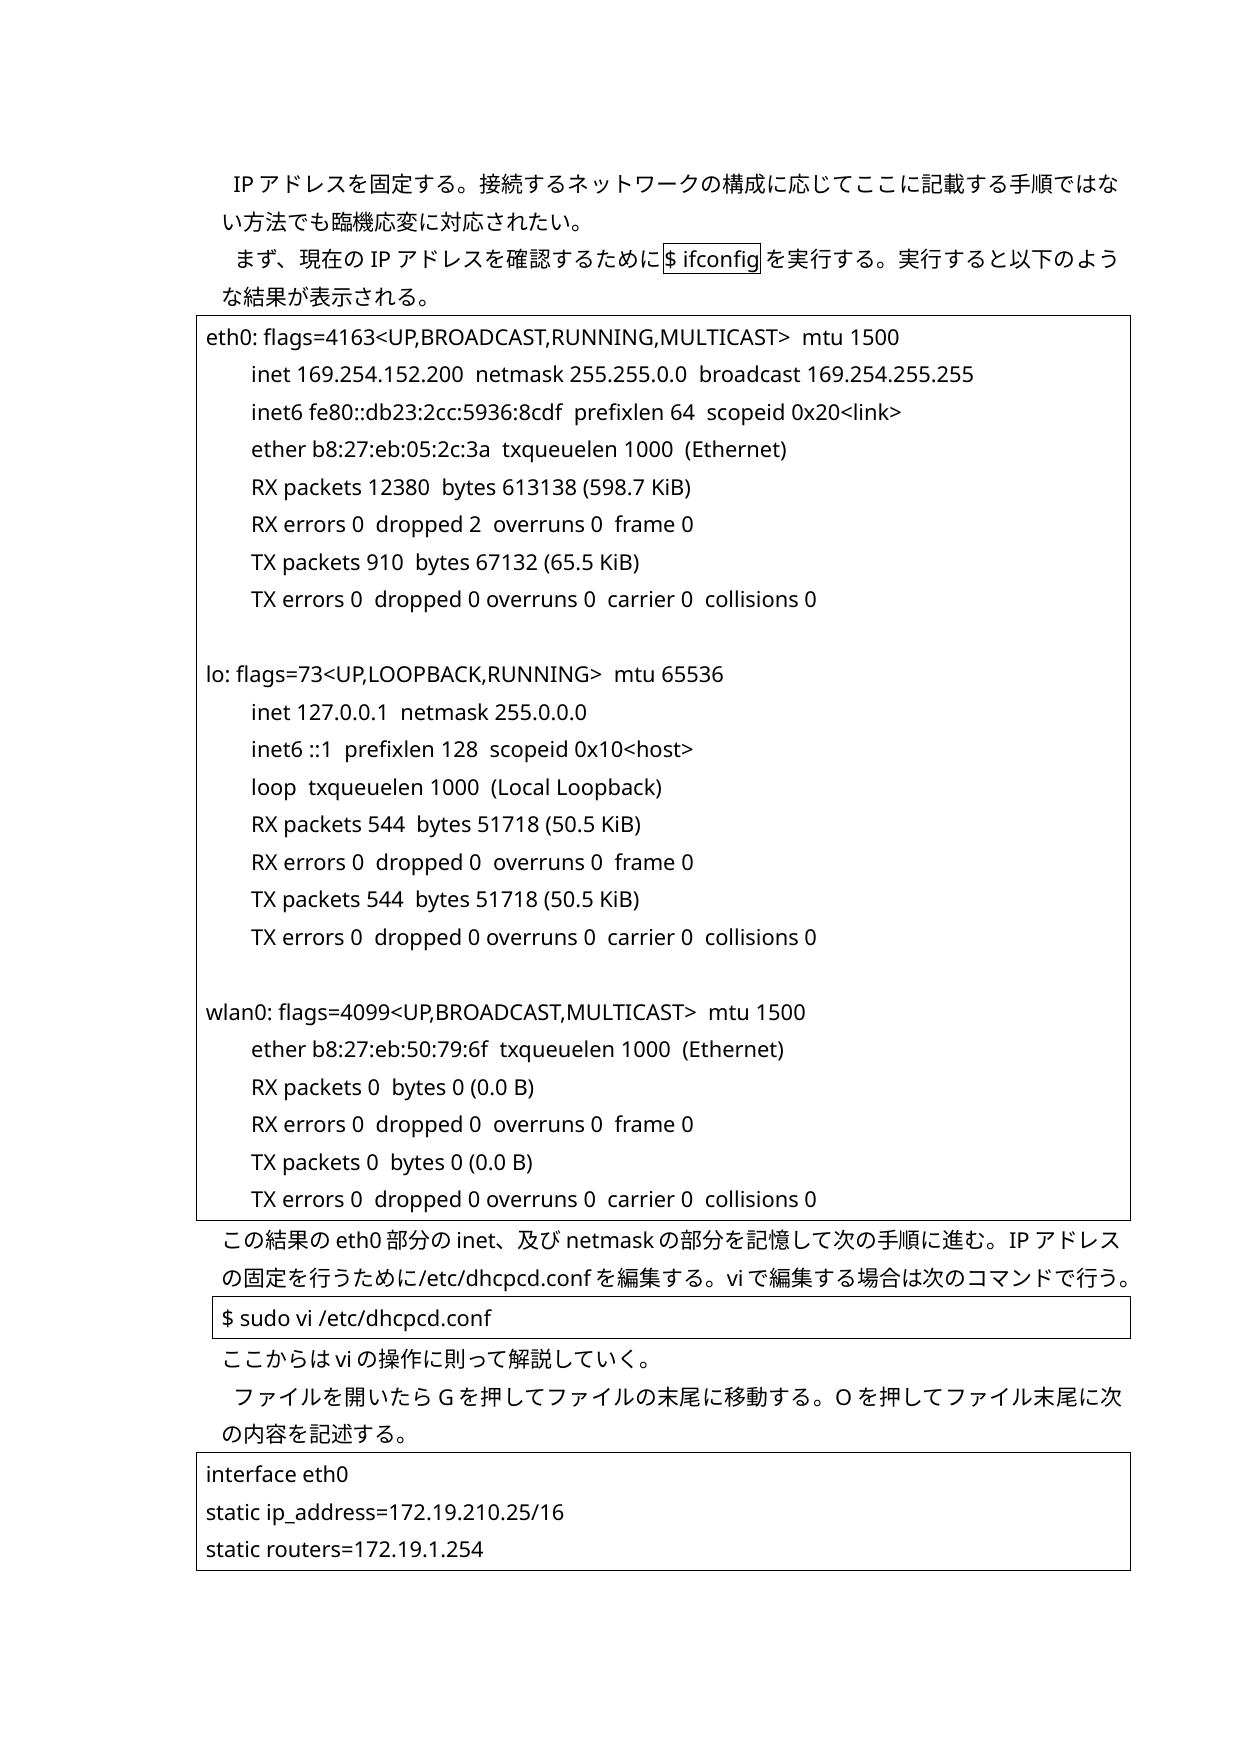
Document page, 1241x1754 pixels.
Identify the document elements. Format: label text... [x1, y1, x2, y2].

list inet6 ::1 prefixlen 128 scopeid 0x10<host> [197, 727, 1130, 764]
list TX packets 910 bytes 67132 (65.5 KiB) [197, 539, 1130, 577]
list TX errors 0 dropped 0 overruns 0 carrier 0 collisions 0 [197, 577, 1130, 618]
list RX packets 544 bytes 51718 (50.5 KiB) [197, 802, 1130, 839]
list TX packets 544 bytes 51718 (50.5 KiB) [197, 877, 1130, 914]
list inet6 fe80::db23:2cc:5936:8cdf prefixlen 64 scopeid 0x20<link> [197, 389, 1130, 427]
list この結果のeth0部分のinet、及びnetmaskの部分を記憶して次の手順に進む。IPアドレスの固定を行うために/etc/dhcpcd.confを編集する。viで編集する場合は次のコマンドで行う。 [221, 1221, 1122, 1296]
list TX errors 0 dropped 0 overruns 0 carrier 0 collisions 0 [197, 914, 1130, 955]
list ether b8:27:eb:50:79:6f txqueuelen 1000 (Ethernet) [197, 1027, 1130, 1064]
list ここからはviの操作に則って解説していく。 [221, 1339, 1122, 1377]
list IPアドレスを固定する。接続するネットワークの構成に応じてここに記載する手順ではない方法でも臨機応変に対応されたい。 [221, 164, 1122, 239]
list TX errors 0 dropped 0 overruns 0 carrier 0 collisions 0 [197, 1177, 1130, 1220]
list RX errors 0 dropped 2 overruns 0 frame 0 [197, 502, 1130, 539]
list eth0: flags=4163<UP,BROADCAST,RUNNING,MULTICAST> mtu 1500 [197, 316, 1130, 352]
list static ip_address=172.19.210.25/16 [197, 1489, 1130, 1527]
list wlan0: flags=4099<UP,BROADCAST,MULTICAST> mtu 1500 [197, 989, 1130, 1027]
list $ sudo vi /etc/dhcpcd.conf [213, 1297, 1130, 1338]
list ether b8:27:eb:05:2c:3a txqueuelen 1000 (Ethernet) [197, 427, 1130, 464]
list まず、現在のIPアドレスを確認するために$ ifconfigを実行する。実行すると以下のような結果が表示される。 [221, 239, 1122, 314]
list loop txqueuelen 1000 (Local Loopback) [197, 764, 1130, 802]
list TX packets 0 bytes 0 (0.0 B) [197, 1139, 1130, 1177]
list static routers=172.19.1.254 [197, 1527, 1130, 1570]
list RX packets 12380 bytes 613138 (598.7 KiB) [197, 464, 1130, 502]
list lo: flags=73<UP,LOOPBACK,RUNNING> mtu 65536 [197, 652, 1130, 689]
list inet 169.254.152.200 netmask 255.255.0.0 broadcast 169.254.255.255 [197, 352, 1130, 389]
list inet 127.0.0.1 netmask 255.0.0.0 [197, 689, 1130, 727]
list RX packets 0 bytes 0 (0.0 B) [197, 1064, 1130, 1102]
list RX errors 0 dropped 0 overruns 0 frame 0 [197, 1102, 1130, 1139]
list ファイルを開いたらGを押してファイルの末尾に移動する。Oを押してファイル末尾に次の内容を記述する。 [221, 1377, 1122, 1452]
list interface eth0 [197, 1453, 1130, 1489]
list RX errors 0 dropped 0 overruns 0 frame 0 [197, 839, 1130, 877]
